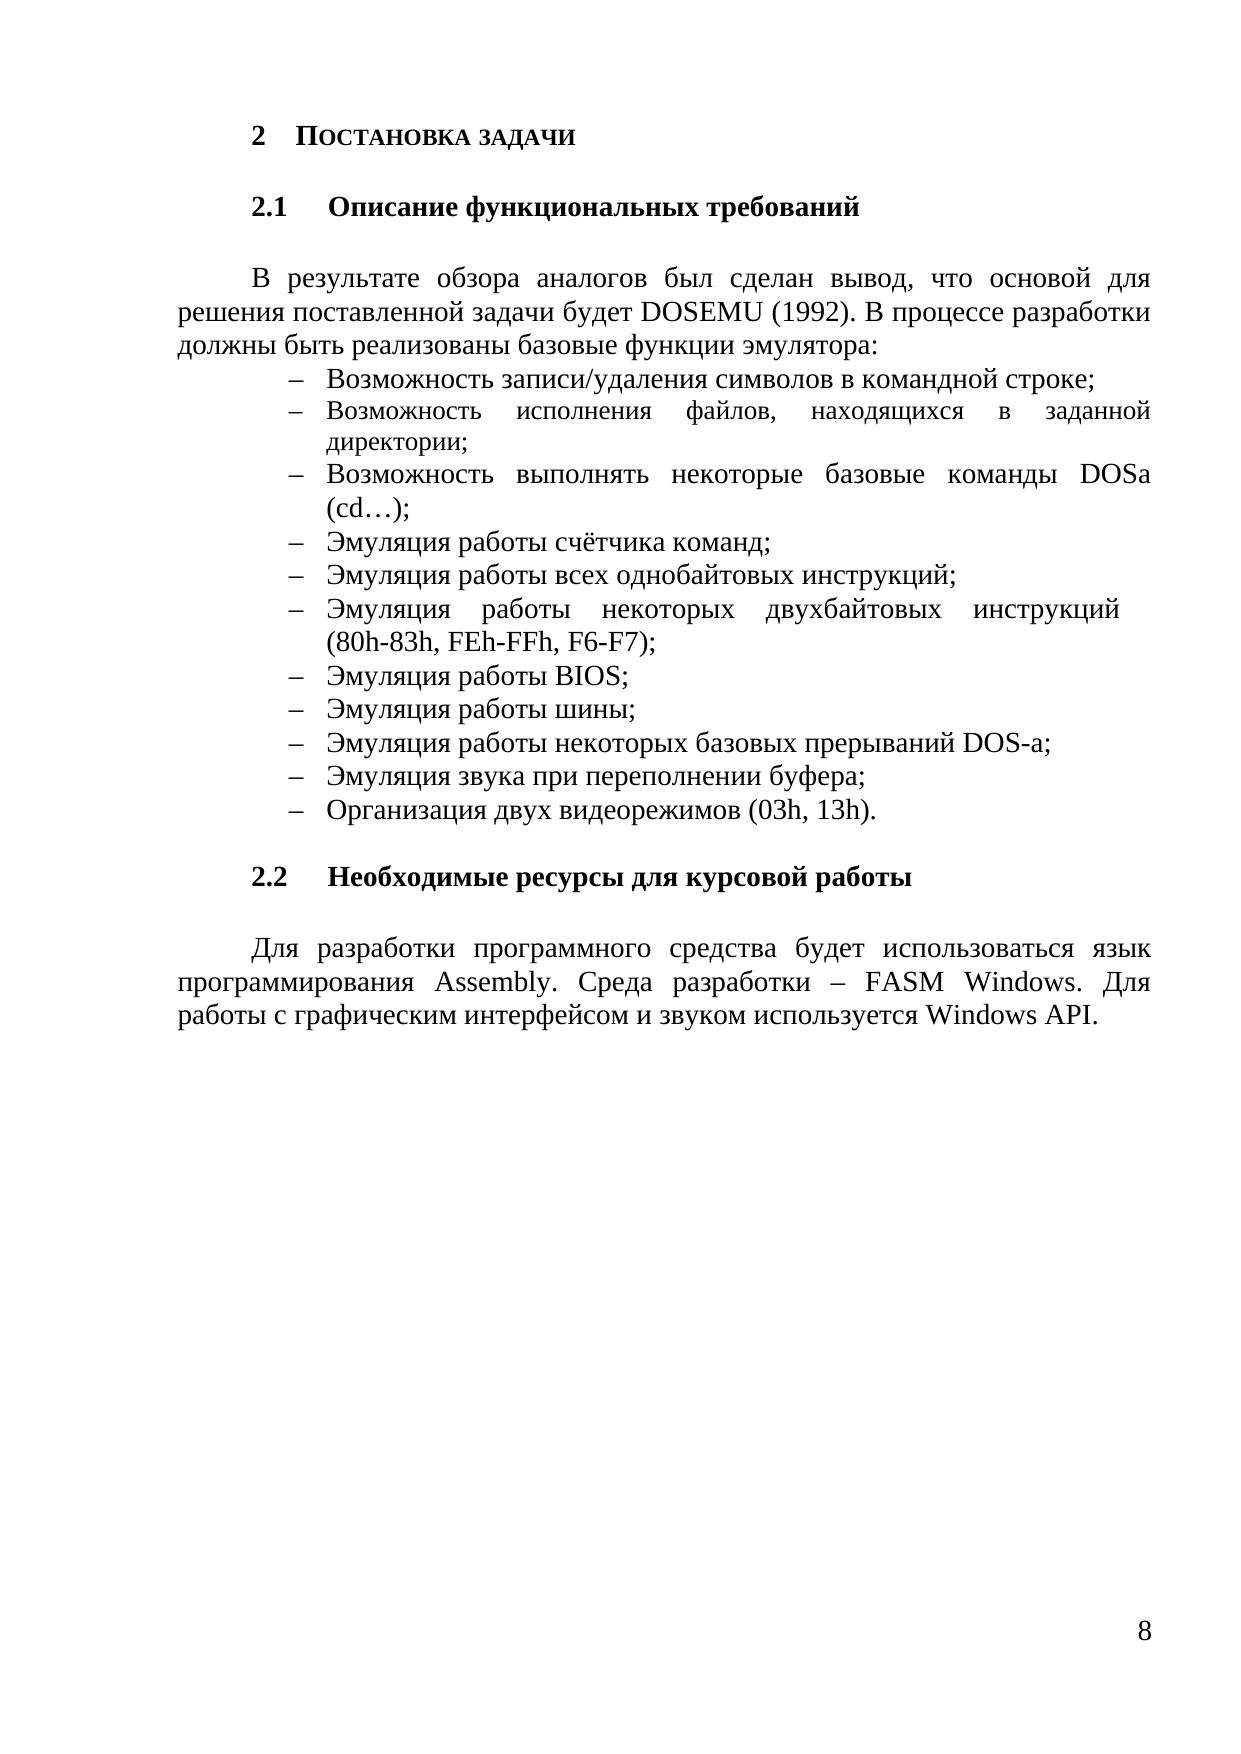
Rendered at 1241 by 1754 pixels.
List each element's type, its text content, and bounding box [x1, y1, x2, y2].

list Возможность записи/удаления символов в командной строке; [288, 361, 1152, 394]
text Для разработки программного средства будет использоваться язык программирования Assembly. Среда разработки – FASM Windows. Для работы с графическим интерфейсом и звуком используется Windows API. [177, 930, 1152, 1031]
list Эмуляция звука при переполнении буфера; [288, 758, 1152, 792]
list Эмуляция работы некоторых базовых прерываний DOS-а; [288, 725, 1152, 758]
list Эмуляция работы всех однобайтовых инструкций; [288, 557, 1152, 591]
list Организация двух видеорежимов (03h, 13h). [288, 792, 1152, 826]
subtitle Описание функциональных требований [251, 189, 1152, 223]
list Возможность выполнять некоторые базовые команды DOSа (cd…); [288, 457, 1152, 524]
list Эмуляция работы некоторых двухбайтовых инструкций (80h-83h, FEh-FFh, F6-F7); [288, 591, 1152, 658]
list Эмуляция работы BIOS; [288, 658, 1152, 691]
list Возможность исполнения файлов, находящихся в заданной директории; [288, 394, 1152, 457]
list Эмуляция работы шины; [288, 691, 1152, 725]
subtitle Необходимые ресурсы для курсовой работы [251, 859, 1152, 893]
text В результате обзора аналогов был сделан вывод, что основой для решения поставленной задачи будет DOSEMU (1992). В процессе разработки должны быть реализованы базовые функции эмулятора: [177, 260, 1152, 361]
list Эмуляция работы счётчика команд; [288, 524, 1152, 557]
subtitle Постановка задачи [251, 118, 1152, 152]
